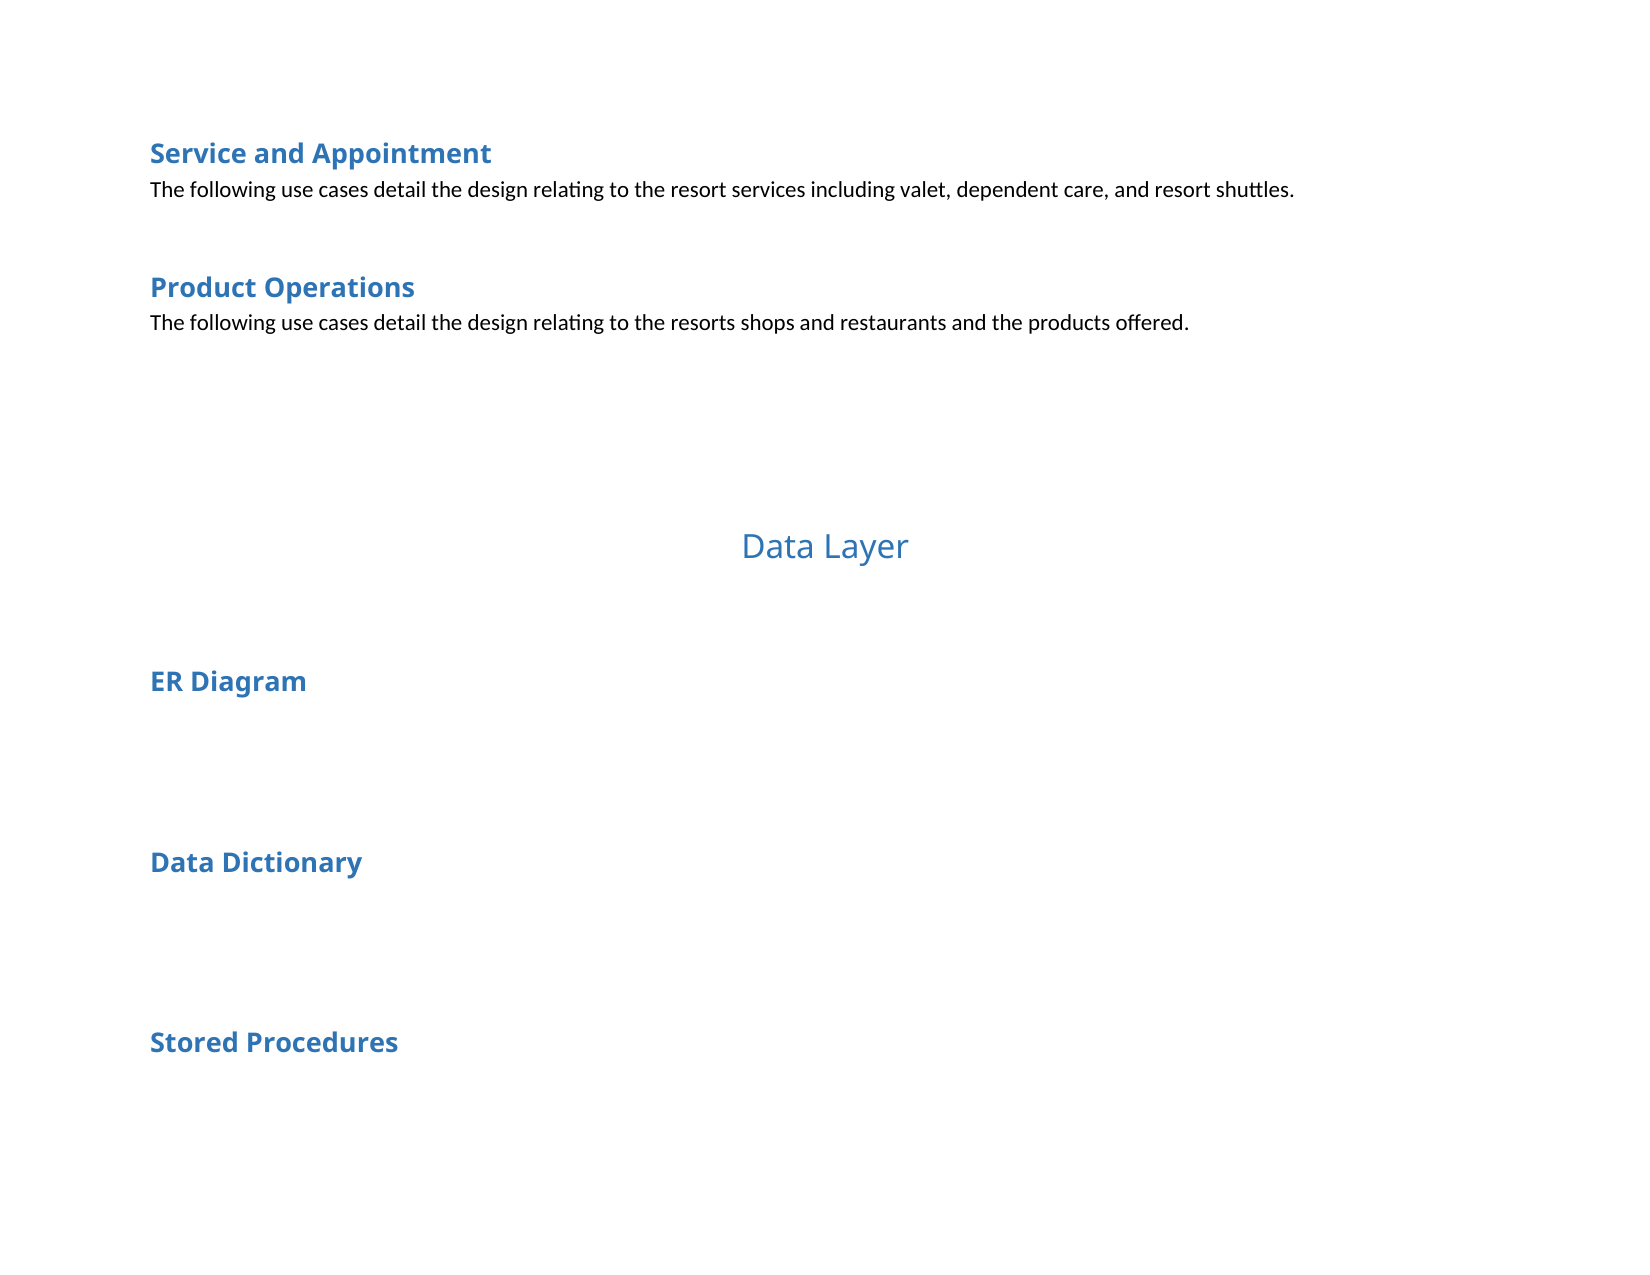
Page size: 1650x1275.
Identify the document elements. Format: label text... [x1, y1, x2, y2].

subtitle Product Operations [150, 268, 1500, 305]
subtitle ER Diagram [150, 663, 1500, 699]
subtitle Data Layer [150, 523, 1500, 568]
text The following use cases detail the design relating to the resorts shops and restaurants and the products offered. [150, 308, 1500, 336]
subtitle Service and Appointment [150, 135, 1500, 172]
text The following use cases detail the design relating to the resort services including valet, dependent care, and resort shuttles. [150, 175, 1500, 203]
subtitle Data Dictionary [150, 843, 1500, 880]
subtitle Stored Procedures [150, 1023, 1500, 1060]
